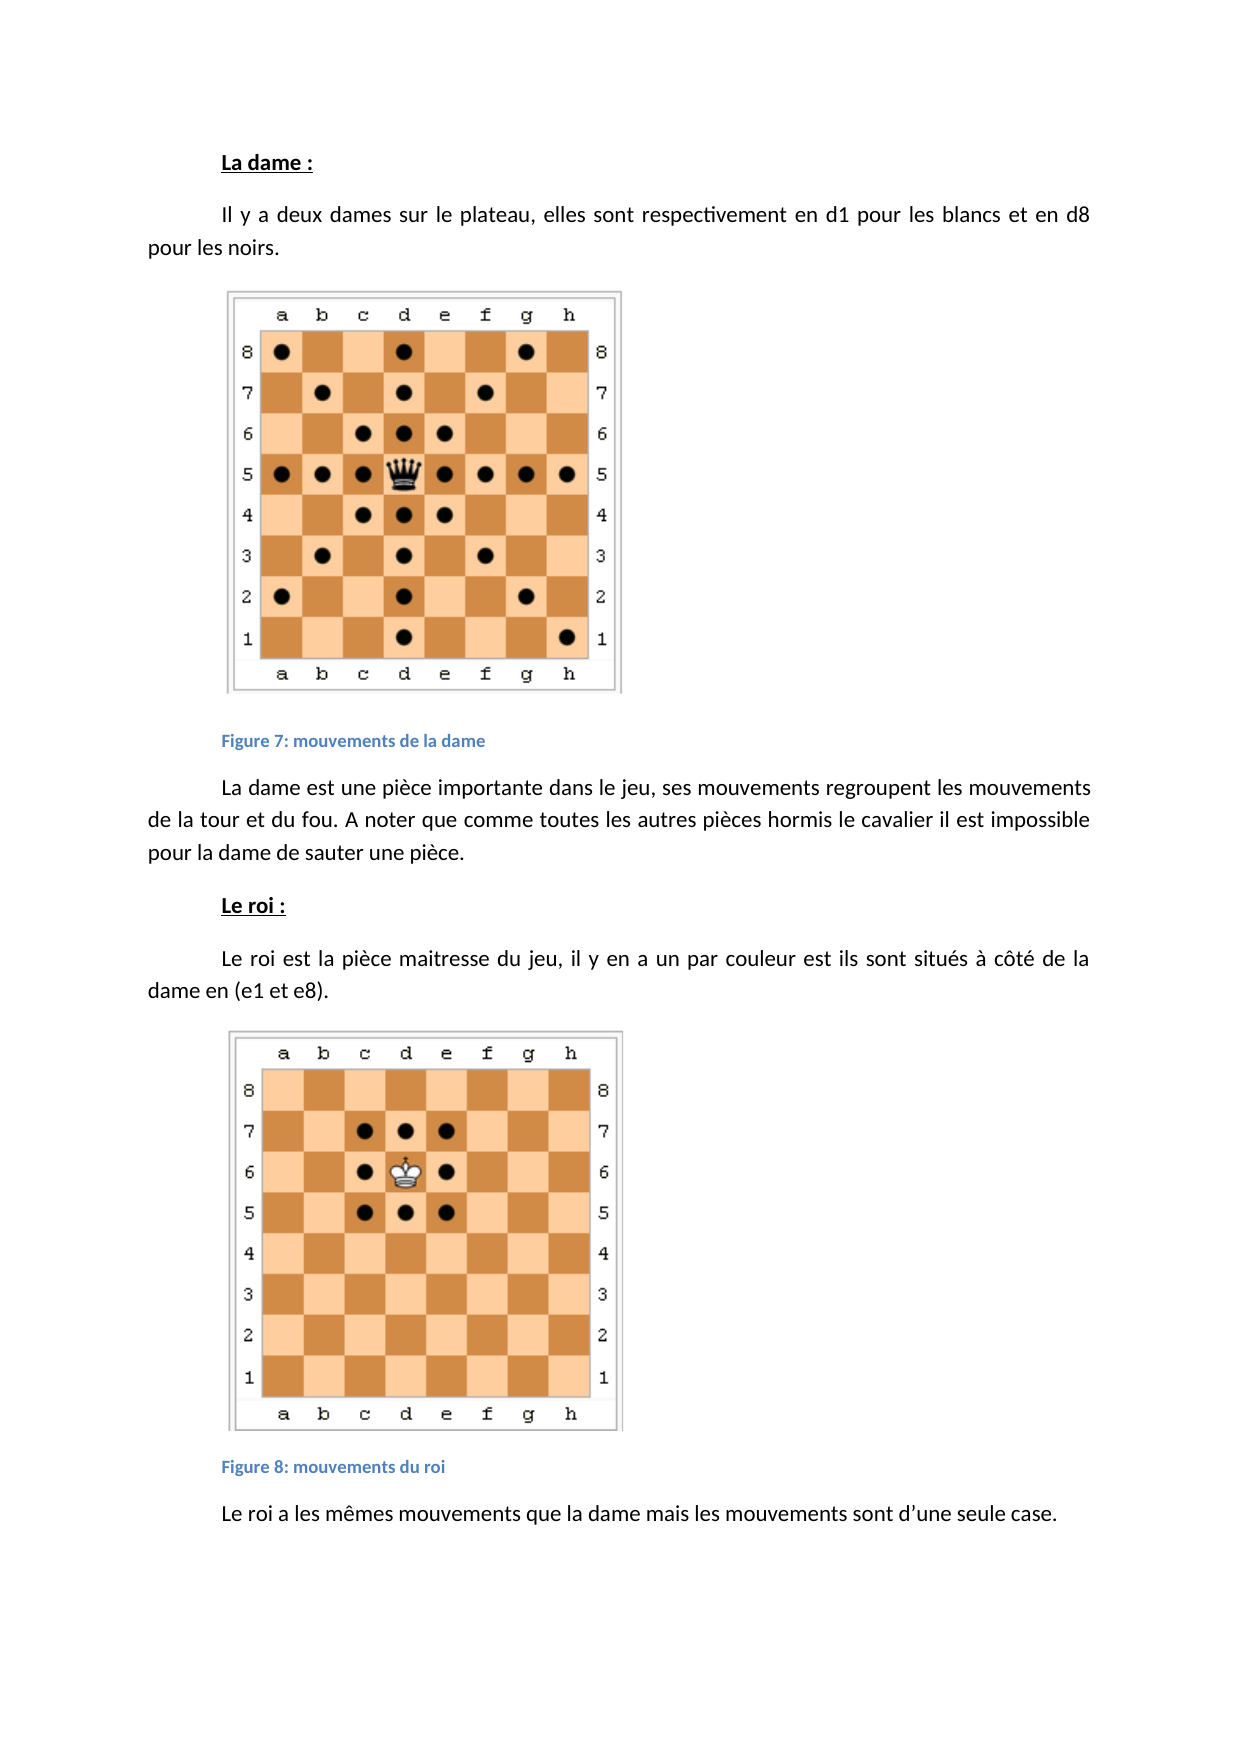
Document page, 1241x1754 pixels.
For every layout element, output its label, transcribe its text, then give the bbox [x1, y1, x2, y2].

text La dame : [148, 148, 1093, 176]
text Le roi : [148, 891, 1093, 919]
text Il y a deux dames sur le plateau, elles sont respectivement en d1 pour les blancs et en d8 pour les noirs. [148, 201, 1093, 261]
text Le roi est la pièce maitresse du jeu, il y en a un par couleur est ils sont situés à côté de la dame en (e1 et e8). [148, 944, 1093, 1004]
picture [221, 1029, 624, 1431]
text La dame est une pièce importante dans le jeu, ses mouvements regroupent les mouvements de la tour et du fou. A noter que comme toutes les autres pièces hormis le cavalier il est impossible pour la dame de sauter une pièce. [148, 773, 1093, 866]
text Figure 8: mouvements du roi [148, 1456, 1093, 1479]
picture [221, 285, 630, 705]
text Le roi a les mêmes mouvements que la dame mais les mouvements sont d’une seule case. [148, 1499, 1093, 1527]
text Figure 7: mouvements de la dame [148, 730, 1093, 753]
